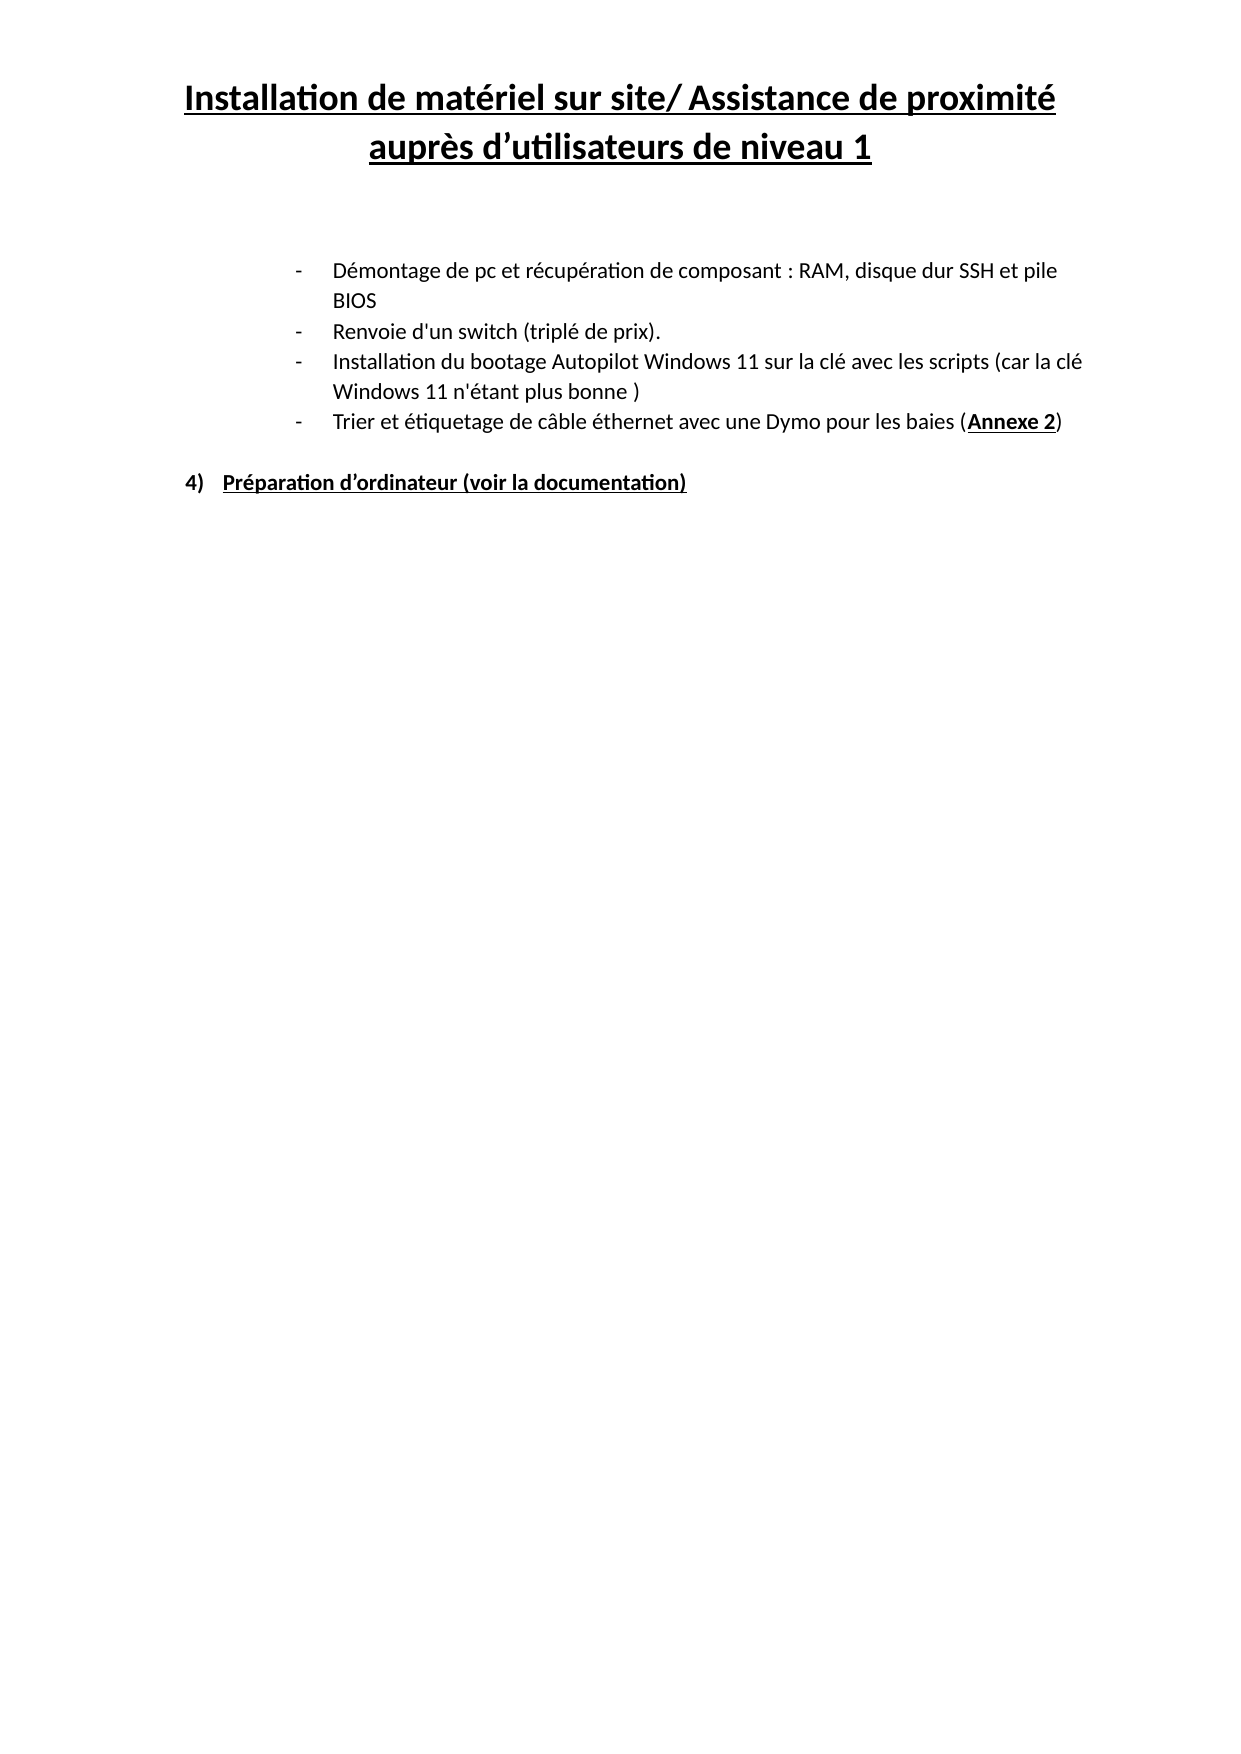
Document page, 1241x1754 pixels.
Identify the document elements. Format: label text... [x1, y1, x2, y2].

list Démontage de pc et récupération de composant : RAM, disque dur SSH et pile BIOS [295, 256, 1093, 315]
list Trier et étiquetage de câble éthernet avec une Dymo pour les baies (Annexe 2) [295, 407, 1093, 436]
list Renvoie d'un switch (triplé de prix). [295, 317, 1093, 345]
list Préparation d’ordinateur (voir la documentation) [185, 468, 1093, 496]
list Installation du bootage Autopilot Windows 11 sur la clé avec les scripts (car la clé Windows 11 n'étant plus bonne ) [295, 347, 1093, 405]
